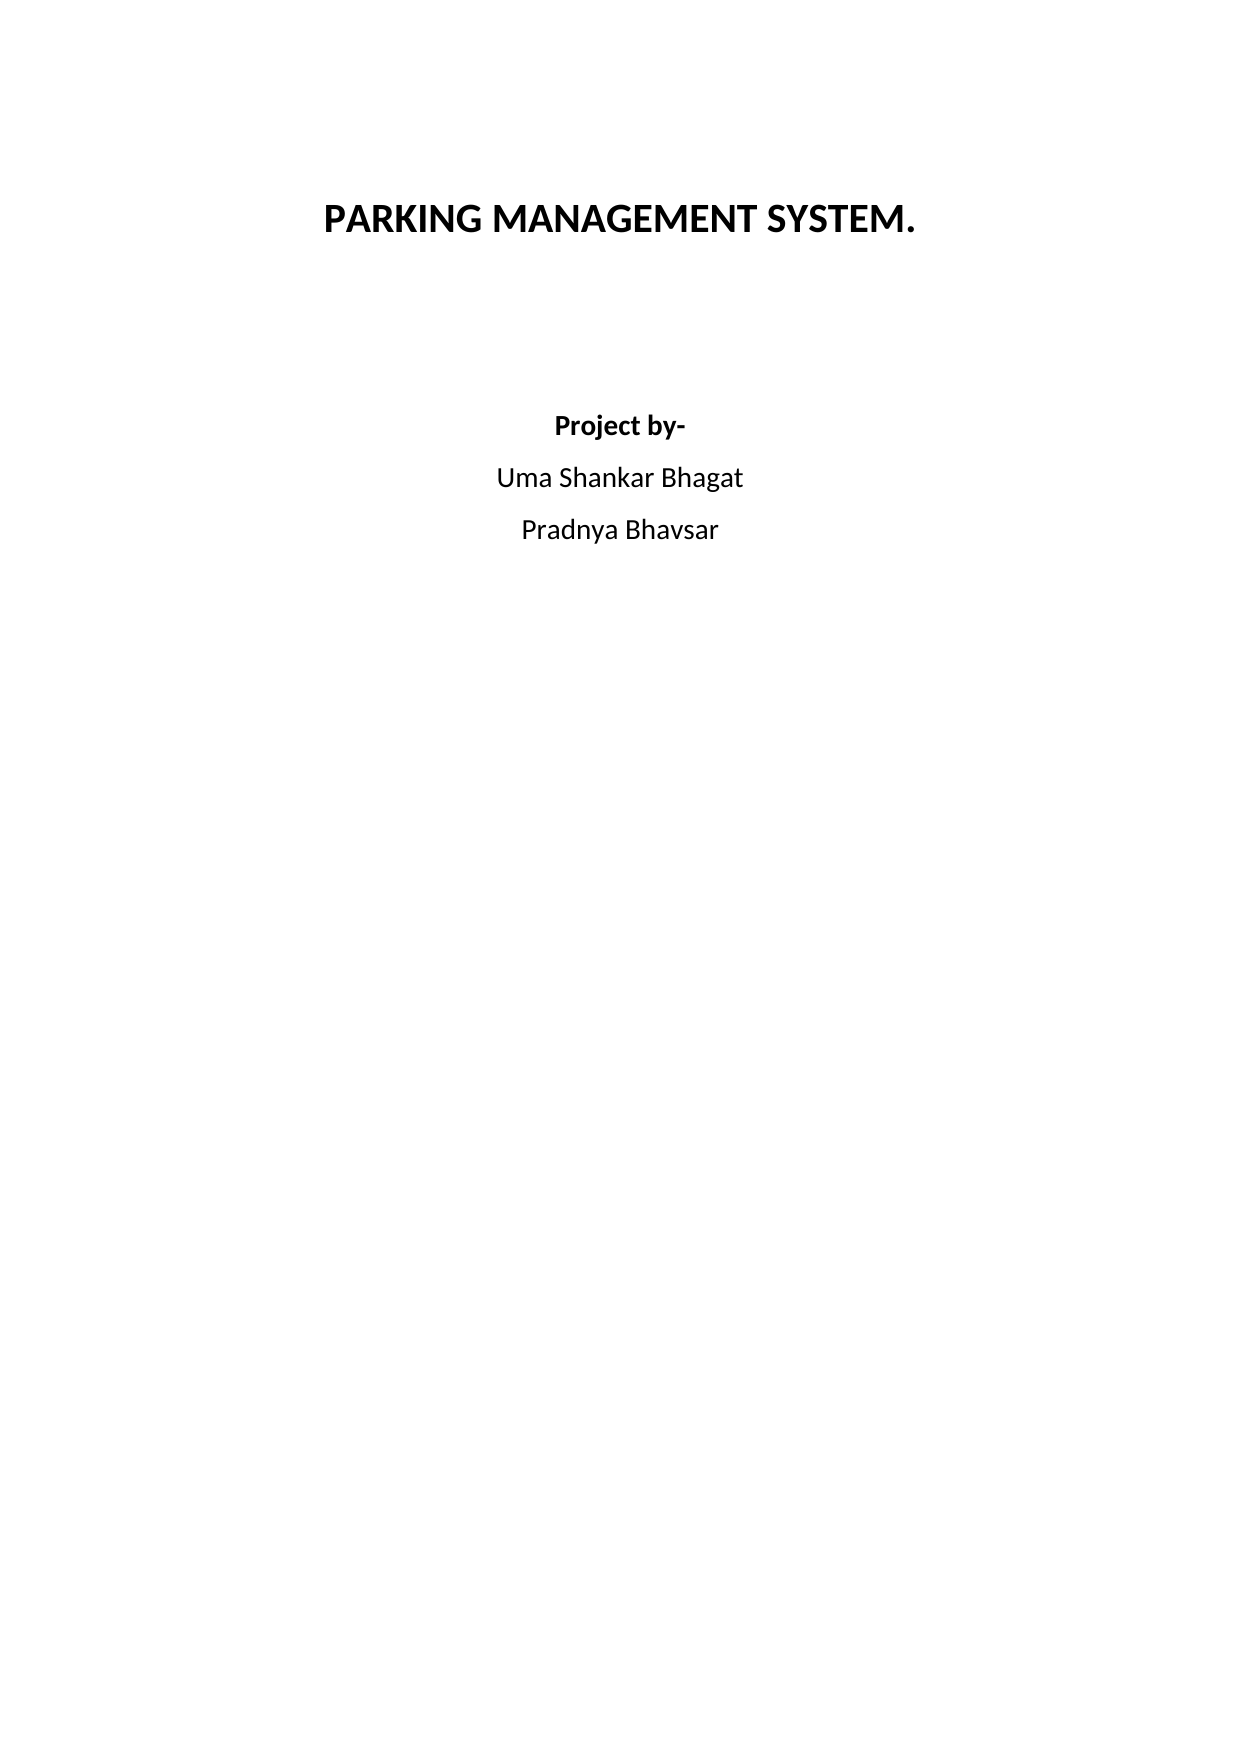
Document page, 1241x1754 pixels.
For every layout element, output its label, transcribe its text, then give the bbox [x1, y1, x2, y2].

text Project by- [150, 407, 1090, 442]
text Uma Shankar Bhagat [150, 459, 1090, 494]
text Pradnya Bhavsar [150, 511, 1090, 547]
text PARKING MANAGEMENT SYSTEM. [150, 192, 1090, 243]
